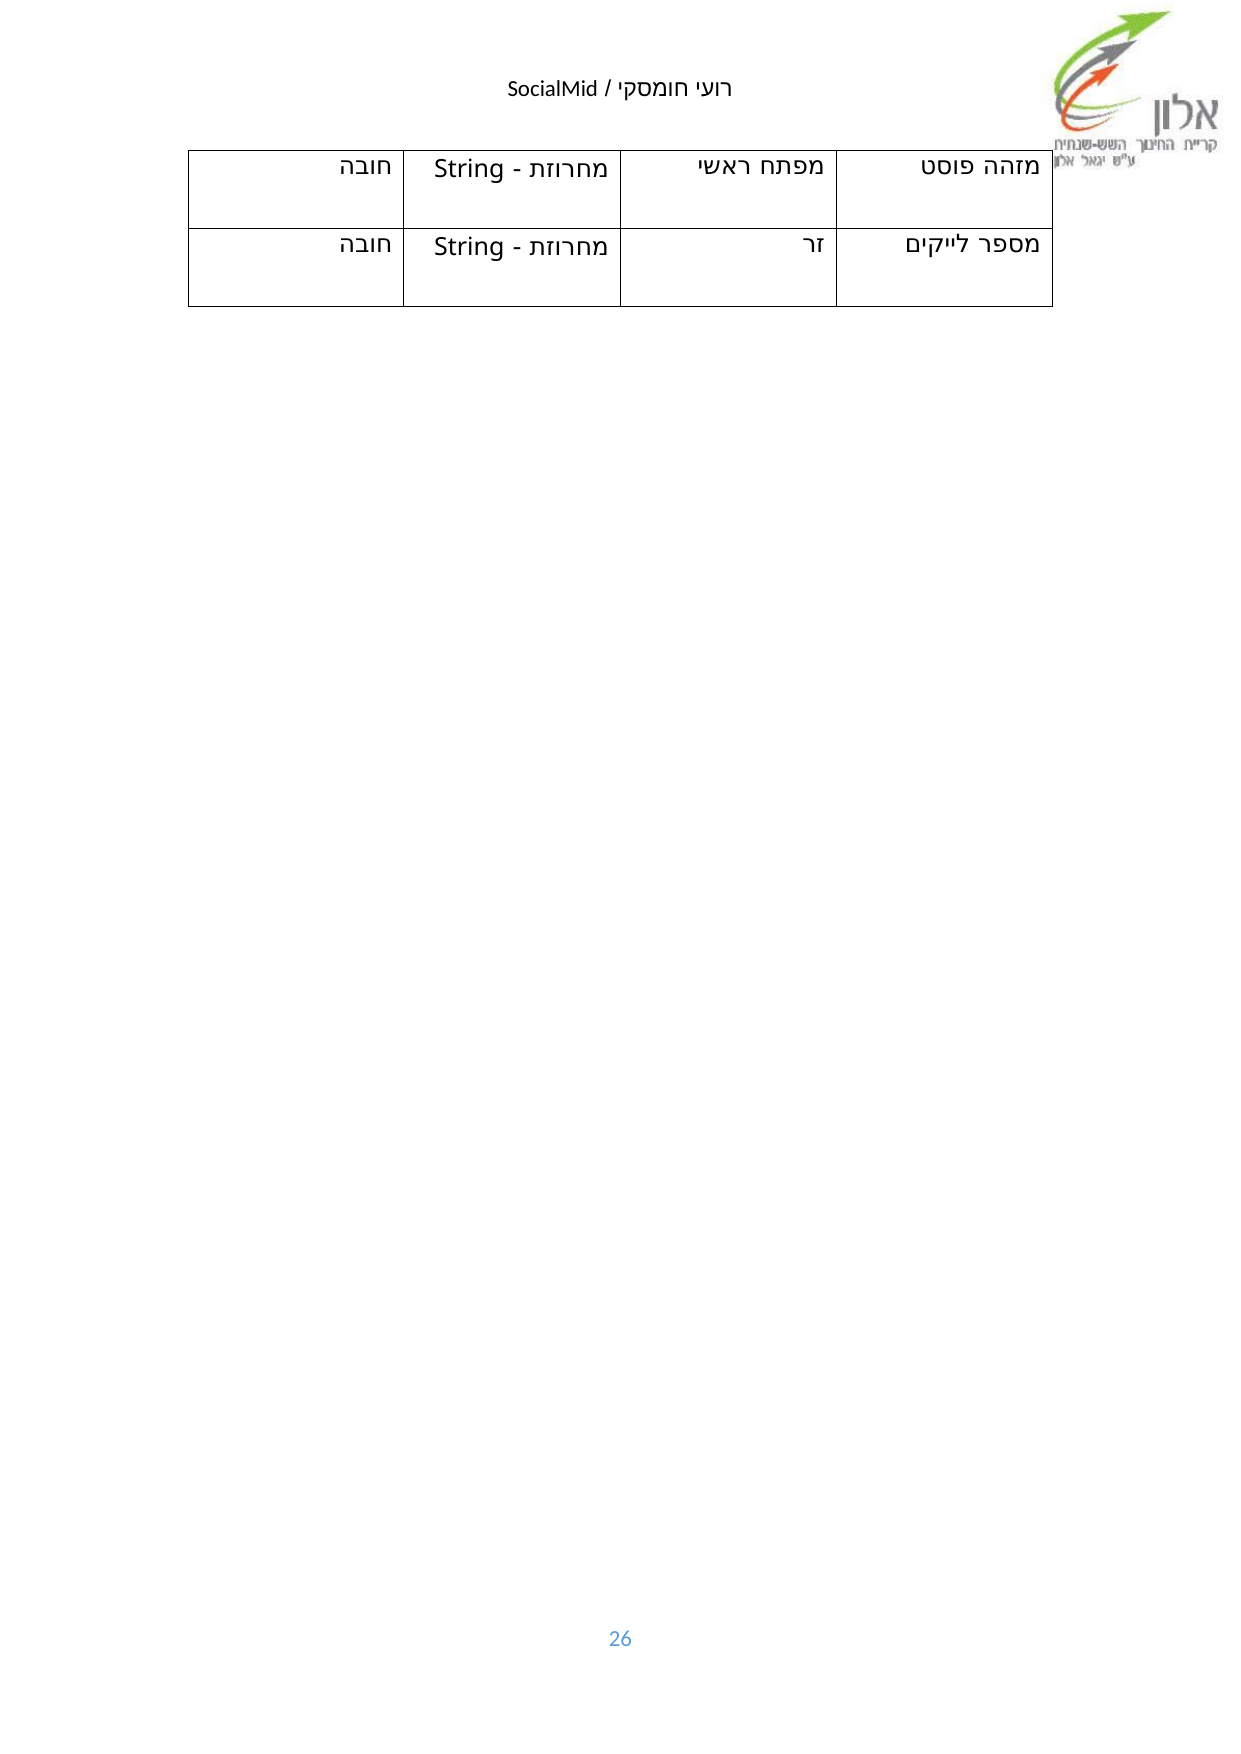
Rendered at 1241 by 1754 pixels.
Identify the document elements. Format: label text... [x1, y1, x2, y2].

table_cell מספר לייקים [837, 229, 1052, 306]
table_cell מזהה פוסט [837, 151, 1052, 228]
table_cell מפתח ראשי [621, 151, 836, 228]
table_cell זר [621, 229, 836, 306]
table_cell מחרוזת - String [404, 151, 620, 228]
table_cell חובה [189, 151, 403, 228]
picture [1024, 0, 1241, 207]
table_cell מחרוזת - String [404, 229, 620, 306]
table_cell חובה [189, 229, 403, 306]
